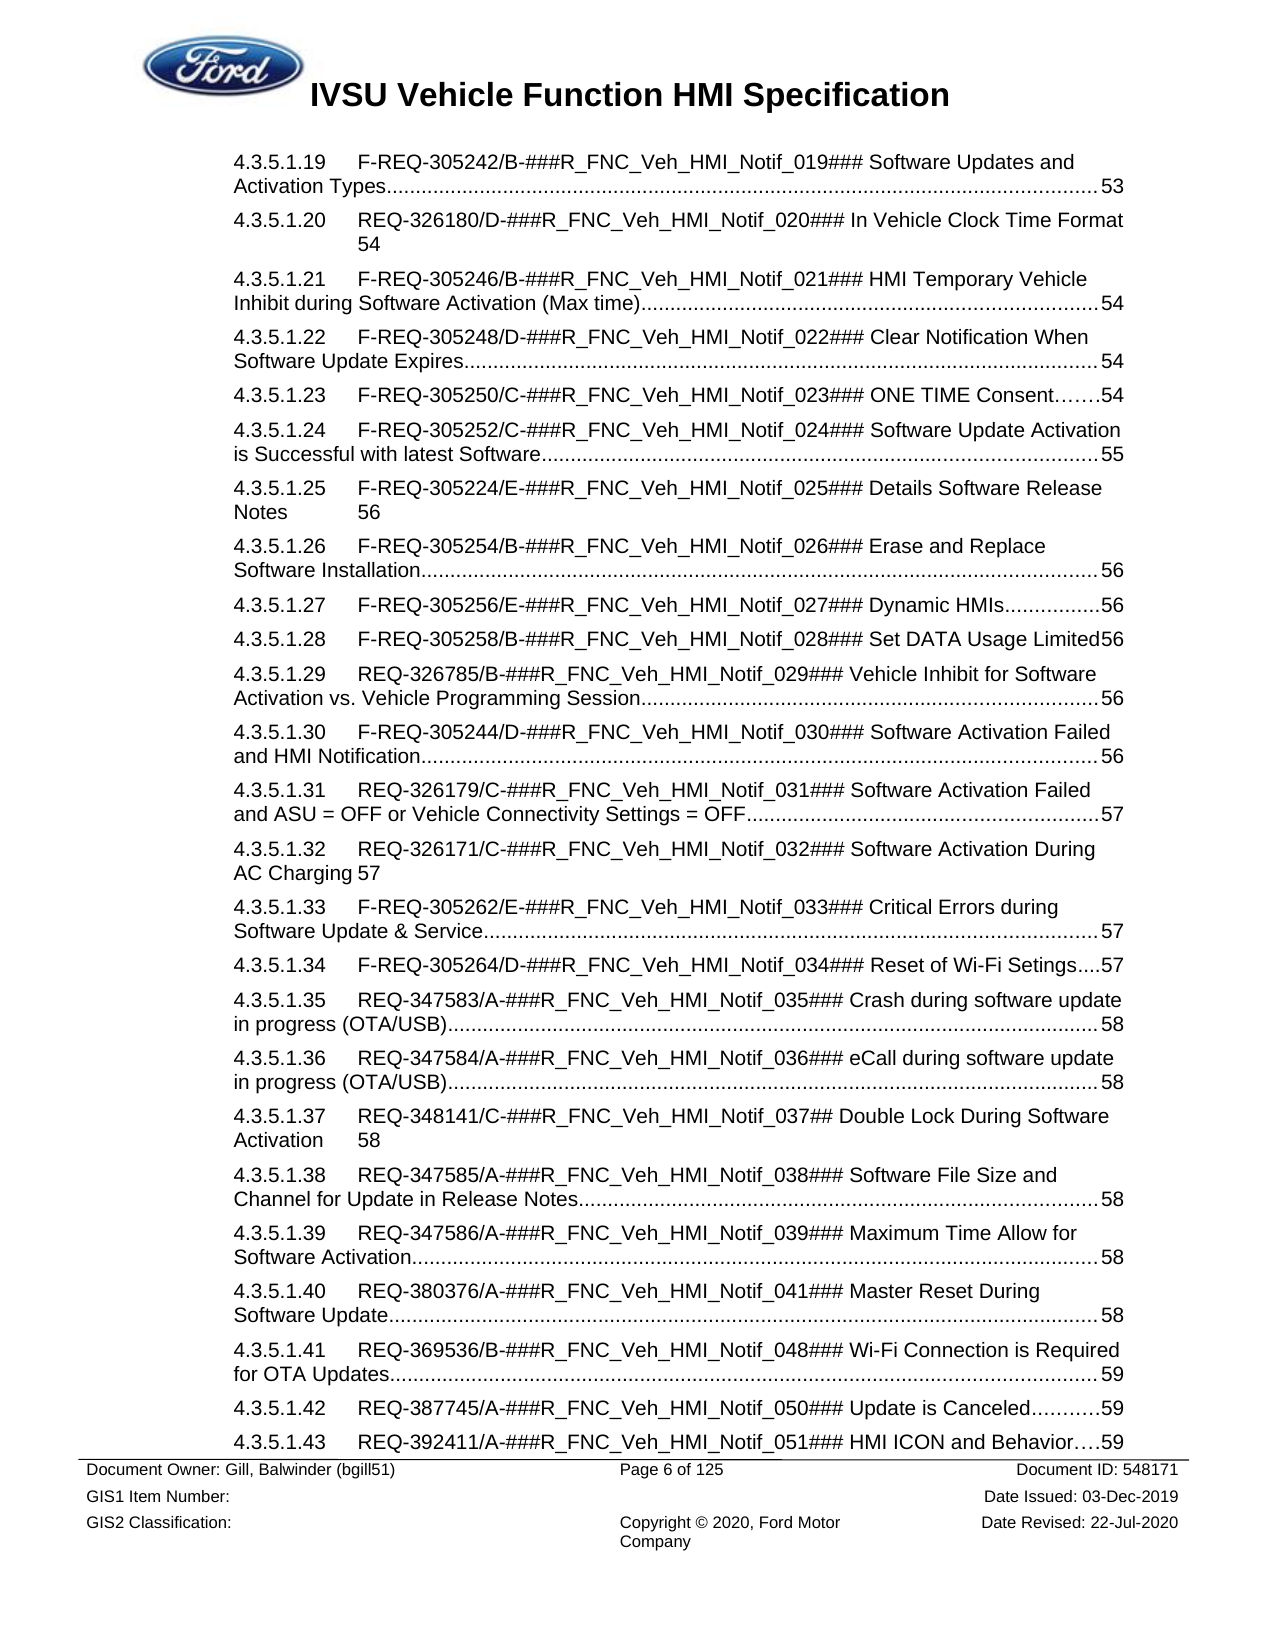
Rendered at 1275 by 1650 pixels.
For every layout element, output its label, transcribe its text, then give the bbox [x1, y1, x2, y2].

text 4.3.5.1.39 REQ-347586/A-###R_FNC_Veh_HMI_Notif_039### Maximum Time Allow for Software Activation 58 [233, 1221, 1125, 1269]
text 4.3.5.1.38 REQ-347585/A-###R_FNC_Veh_HMI_Notif_038### Software File Size and Channel for Update in Release Notes 58 [233, 1162, 1125, 1210]
text 4.3.5.1.37 REQ-348141/C-###R_FNC_Veh_HMI_Notif_037## Double Lock During Software Activation 58 [233, 1104, 1125, 1152]
text 4.3.5.1.34 F-REQ-305264/D-###R_FNC_Veh_HMI_Notif_034### Reset of Wi-Fi Setings 57 [233, 953, 1125, 977]
text 4.3.5.1.20 REQ-326180/D-###R_FNC_Veh_HMI_Notif_020### In Vehicle Clock Time Format 54 [233, 208, 1125, 256]
text 4.3.5.1.43 REQ-392411/A-###R_FNC_Veh_HMI_Notif_051### HMI ICON and Behavior 59 [233, 1430, 1125, 1454]
text 4.3.5.1.25 F-REQ-305224/E-###R_FNC_Veh_HMI_Notif_025### Details Software Release Notes 56 [233, 476, 1125, 524]
text 4.3.5.1.22 F-REQ-305248/D-###R_FNC_Veh_HMI_Notif_022### Clear Notification When Software Update Expires 54 [233, 325, 1125, 373]
text 4.3.5.1.28 F-REQ-305258/B-###R_FNC_Veh_HMI_Notif_028### Set DATA Usage Limited 56 [233, 627, 1125, 651]
text 4.3.5.1.41 REQ-369536/B-###R_FNC_Veh_HMI_Notif_048### Wi-Fi Connection is Required for OTA Updates 59 [233, 1337, 1125, 1385]
text 4.3.5.1.19 F-REQ-305242/B-###R_FNC_Veh_HMI_Notif_019### Software Updates and Activation Types 53 [233, 150, 1125, 198]
text 4.3.5.1.30 F-REQ-305244/D-###R_FNC_Veh_HMI_Notif_030### Software Activation Failed and HMI Notification 56 [233, 720, 1125, 768]
text 4.3.5.1.27 F-REQ-305256/E-###R_FNC_Veh_HMI_Notif_027### Dynamic HMIs 56 [233, 593, 1125, 617]
text 4.3.5.1.23 F-REQ-305250/C-###R_FNC_Veh_HMI_Notif_023### ONE TIME Consent 54 [233, 383, 1125, 407]
text 4.3.5.1.26 F-REQ-305254/B-###R_FNC_Veh_HMI_Notif_026### Erase and Replace Software Installation 56 [233, 534, 1125, 582]
text 4.3.5.1.33 F-REQ-305262/E-###R_FNC_Veh_HMI_Notif_033### Critical Errors during Software Update & Service 57 [233, 895, 1125, 943]
text 4.3.5.1.42 REQ-387745/A-###R_FNC_Veh_HMI_Notif_050### Update is Canceled 59 [233, 1396, 1125, 1420]
text 4.3.5.1.31 REQ-326179/C-###R_FNC_Veh_HMI_Notif_031### Software Activation Failed and ASU = OFF or Vehicle Connectivity Settings = OFF 57 [233, 778, 1125, 826]
text 4.3.5.1.40 REQ-380376/A-###R_FNC_Veh_HMI_Notif_041### Master Reset During Software Update 58 [233, 1279, 1125, 1327]
text 4.3.5.1.24 F-REQ-305252/C-###R_FNC_Veh_HMI_Notif_024### Software Update Activation is Successful with latest Software 55 [233, 418, 1125, 466]
picture [123, 17, 324, 117]
text 4.3.5.1.35 REQ-347583/A-###R_FNC_Veh_HMI_Notif_035### Crash during software update in progress (OTA/USB) 58 [233, 987, 1125, 1035]
text 4.3.5.1.36 REQ-347584/A-###R_FNC_Veh_HMI_Notif_036### eCall during software update in progress (OTA/USB) 58 [233, 1046, 1125, 1094]
text 4.3.5.1.21 F-REQ-305246/B-###R_FNC_Veh_HMI_Notif_021### HMI Temporary Vehicle Inhibit during Software Activation (Max time) 54 [233, 267, 1125, 314]
text 4.3.5.1.29 REQ-326785/B-###R_FNC_Veh_HMI_Notif_029### Vehicle Inhibit for Software Activation vs. Vehicle Programming Session 56 [233, 661, 1125, 709]
text 4.3.5.1.32 REQ-326171/C-###R_FNC_Veh_HMI_Notif_032### Software Activation During AC Charging 57 [233, 836, 1125, 884]
